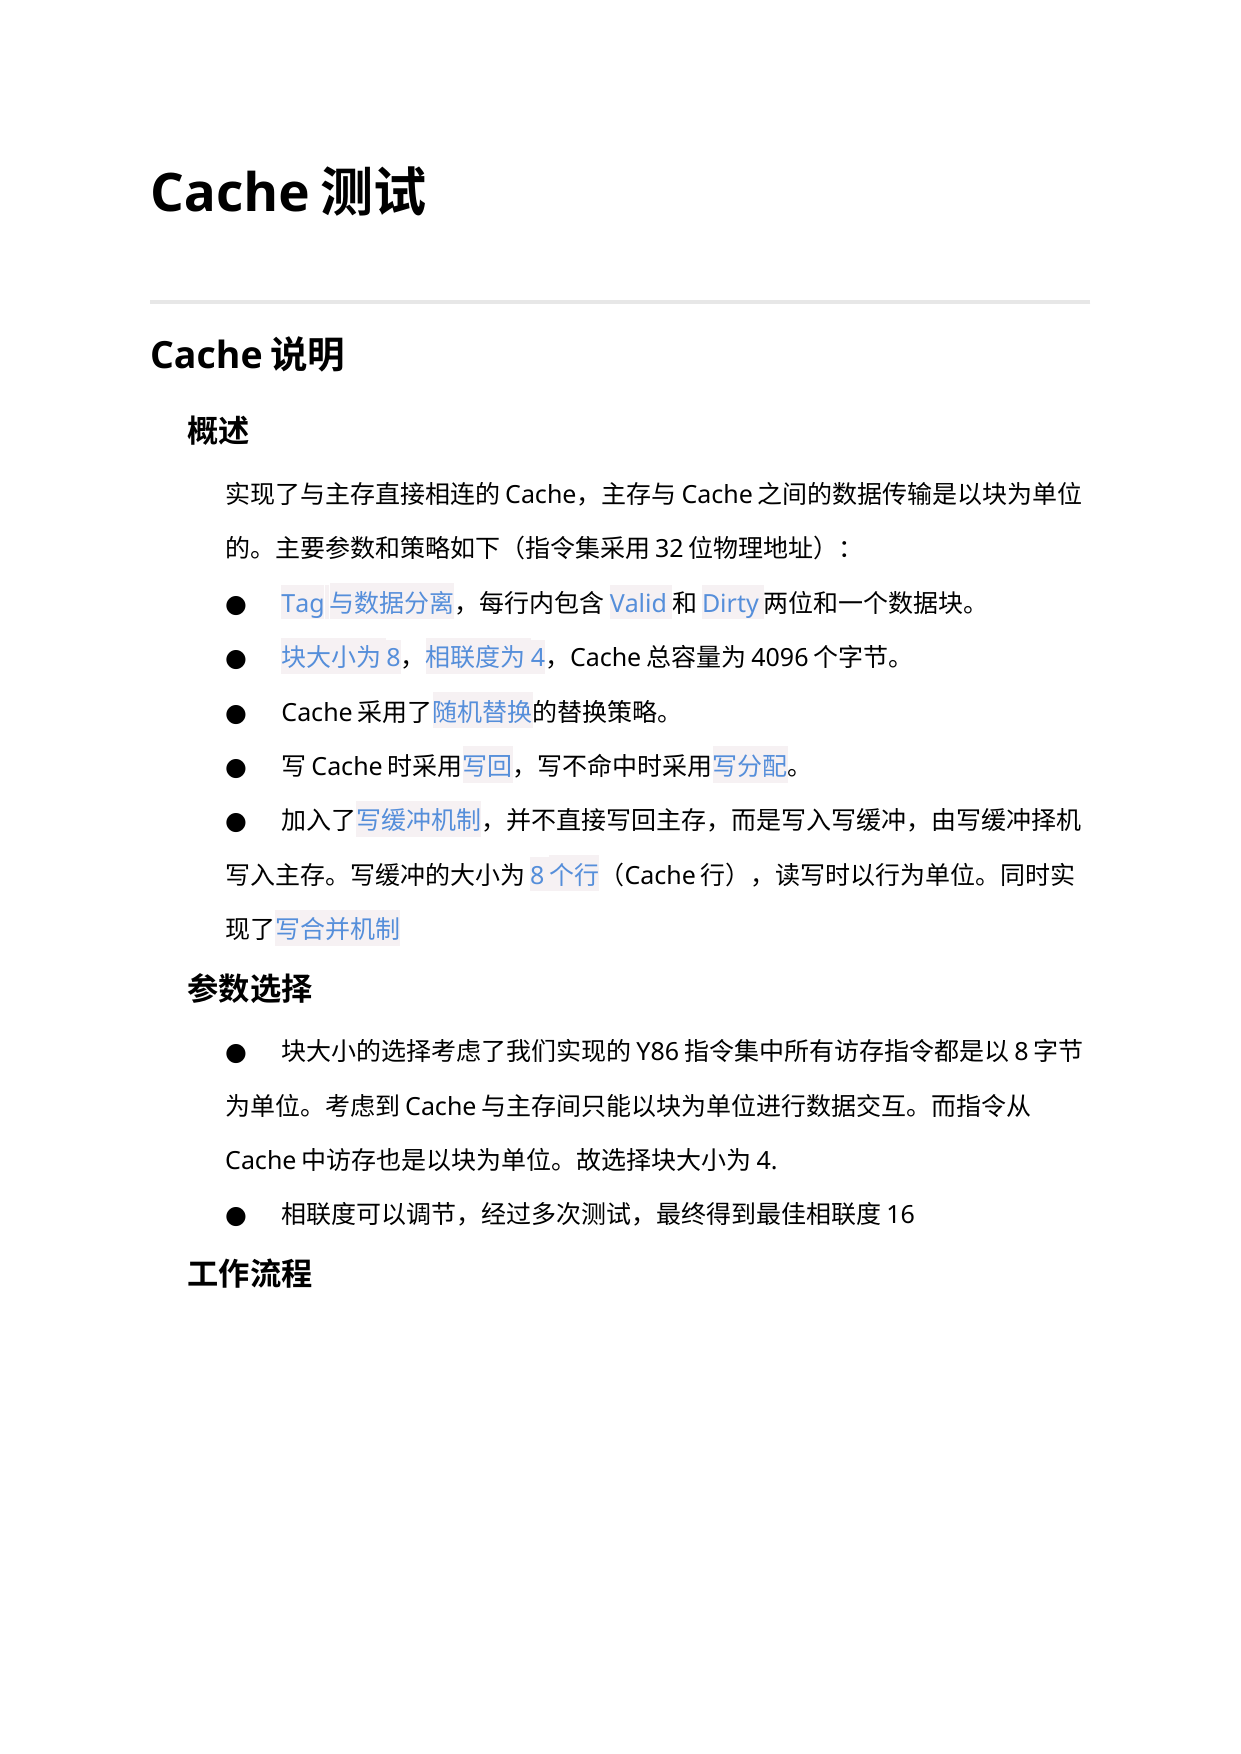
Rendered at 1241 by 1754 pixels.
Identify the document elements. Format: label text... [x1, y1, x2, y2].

text 实现了与主存直接相连的Cache，主存与Cache之间的数据传输是以块为单位的。主要参数和策略如下（指令集采用32位物理地址）： [225, 474, 1090, 565]
list Tag与数据分离，每行内包含Valid和Dirty两位和一个数据块。 [454, 583, 1090, 619]
list 相联度可以调节，经过多次测试，最终得到最佳相联度16 [225, 1195, 1090, 1231]
list 加入了写缓冲机制，并不直接写回主存，而是写入写缓冲，由写缓冲择机写入主存。写缓冲的大小为8个行（Cache行），读写时以行为单位。同时实现了写合并机制 [225, 801, 1090, 946]
list 写Cache时采用写回，写不命中时采用写分配。 [788, 746, 1090, 783]
subtitle 工作流程 [187, 1249, 1090, 1294]
subtitle Cache说明 [150, 325, 1090, 379]
list 块大小的选择考虑了我们实现的Y86指令集中所有访存指令都是以8字节为单位。考虑到Cache与主存间只能以块为单位进行数据交互。而指令从Cache中访存也是以块为单位。故选择块大小为4. [225, 1032, 1090, 1177]
list 块大小为8，相联度为4，Cache总容量为4096个字节。 [531, 638, 1090, 674]
list 写Cache时采用写回，写不命中时采用写分配。 [225, 746, 463, 783]
title Cache测试 [150, 150, 1090, 227]
list Tag与数据分离，每行内包含Valid和Dirty两位和一个数据块。 [225, 583, 330, 619]
list Cache采用了随机替换的替换策略。 [533, 692, 1090, 728]
subtitle 参数选择 [187, 964, 1090, 1009]
list 写Cache时采用写回，写不命中时采用写分配。 [513, 746, 713, 783]
list Cache采用了随机替换的替换策略。 [225, 692, 433, 728]
subtitle 概述 [187, 407, 1090, 452]
